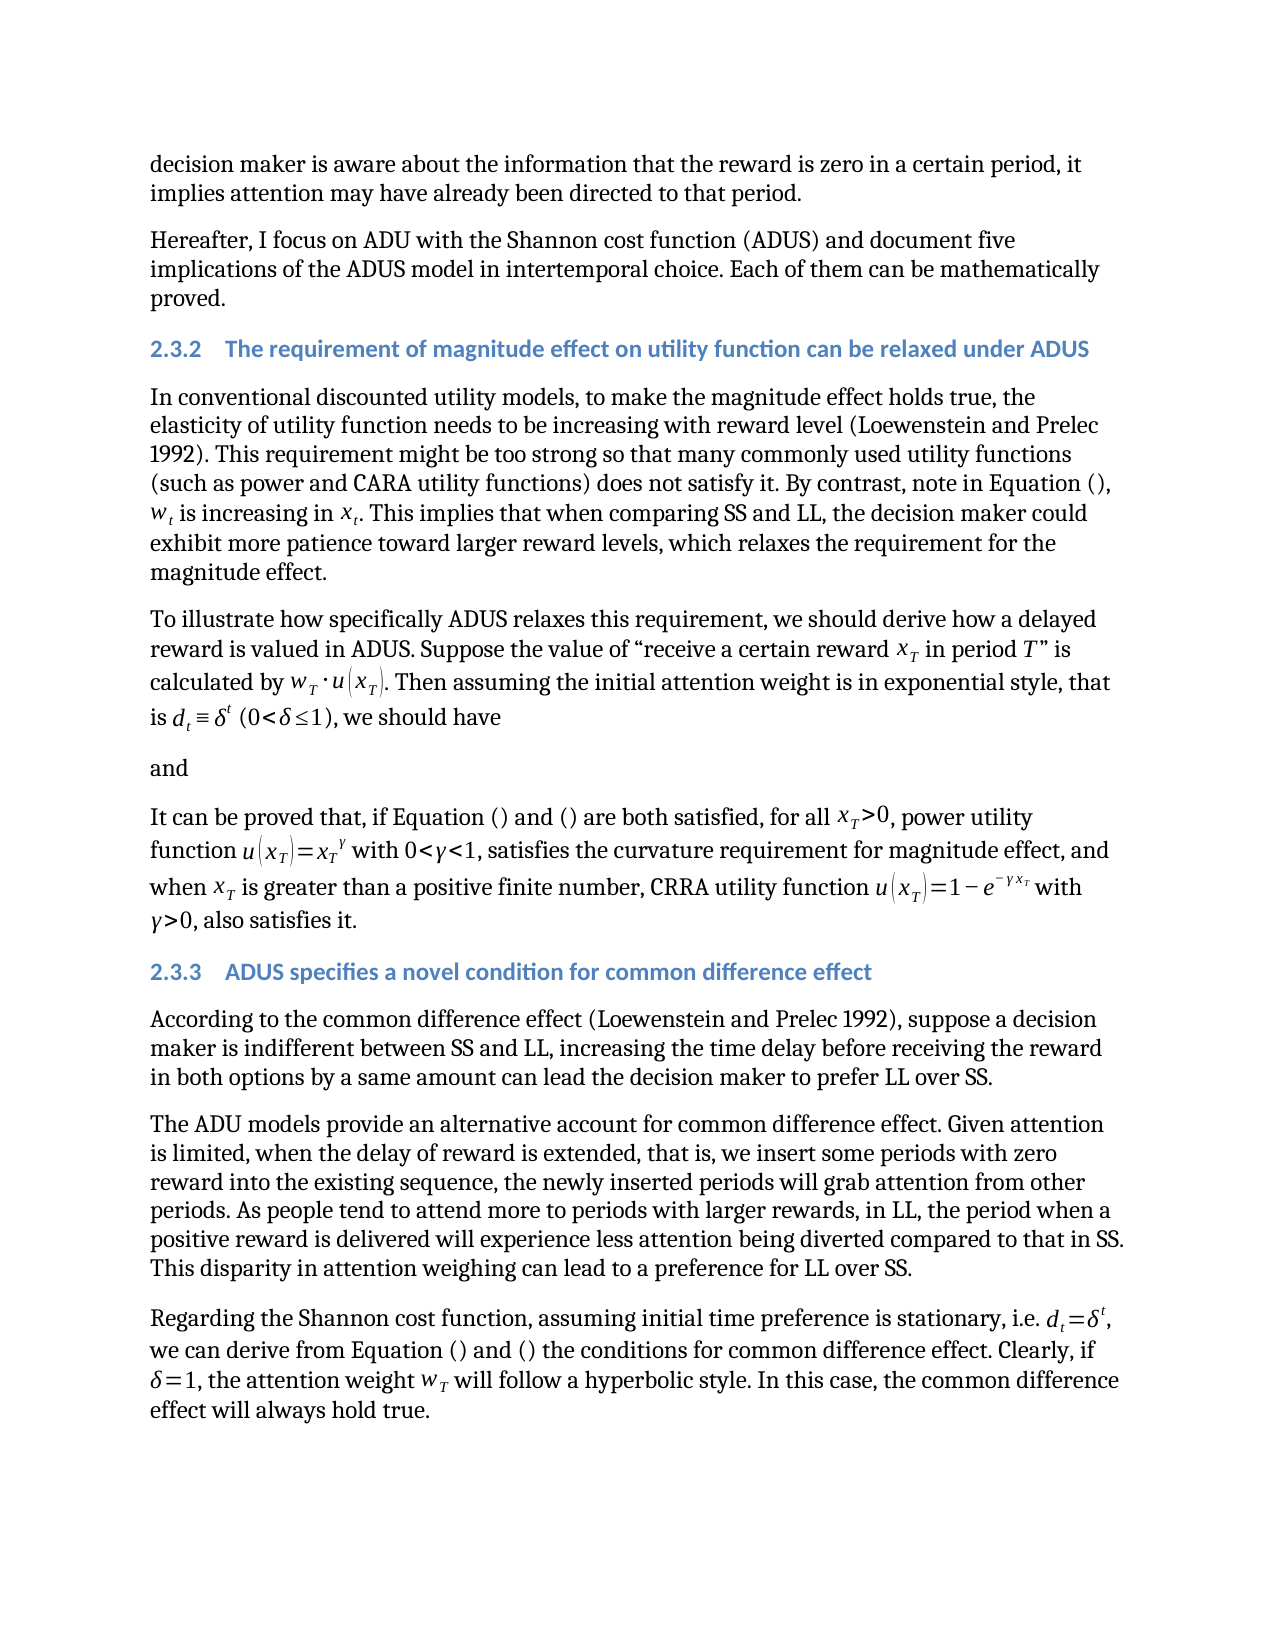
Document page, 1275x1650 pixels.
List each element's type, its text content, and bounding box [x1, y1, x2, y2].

text Hereafter, I focus on ADU with the Shannon cost function (ADUS) and document five implications of the ADUS model in intertemporal choice. Each of them can be mathematically proved. [150, 226, 1125, 312]
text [150, 150, 1125, 207]
text To illustrate how specifically ADUS relaxes this requirement, we should derive how a delayed reward is valued in ADUS. Suppose the value of “receive a certain reward in period ” is calculated by . Then assuming the initial attention weight is in exponential style, that is (), we should have [150, 605, 1125, 735]
text and [150, 754, 1125, 782]
text In conventional discounted utility models, to make the magnitude effect holds true, the elasticity of utility function needs to be increasing with reward level (Loewenstein and Prelec 1992). This requirement might be too strong so that many commonly used utility functions (such as power and CARA utility functions) does not satisfy it. By contrast, note in Equation (), is increasing in . This implies that when comparing SS and LL, the decision maker could exhibit more patience toward larger reward levels, which relaxes the requirement for the magnitude effect. [150, 383, 1125, 586]
text It can be proved that, if Equation () and () are both satisfied, for all , power utility function with , satisfies the curvature requirement for magnitude effect, and when is greater than a positive finite number, CRRA utility function with , also satisfies it. [150, 801, 1125, 935]
subtitle 2.3.2 The requirement of magnitude effect on utility function can be relaxed under ADUS [150, 333, 1125, 364]
text Regarding the Shannon cost function, assuming initial time preference is stationary, i.e. , we can derive from Equation () and () the conditions for common difference effect. Clearly, if , the attention weight will follow a hyperbolic style. In this case, the common difference effect will always hold true. [150, 1301, 1125, 1425]
text The ADU models provide an alternative account for common difference effect. Given attention is limited, when the delay of reward is extended, that is, we insert some periods with zero reward into the existing sequence, the newly inserted periods will grab attention from other periods. As people tend to attend more to periods with larger rewards, in LL, the period when a positive reward is delivered will experience less attention being diverted compared to that in SS. This disparity in attention weighing can lead to a preference for LL over SS. [150, 1110, 1125, 1282]
subtitle 2.3.3 ADUS specifies a novel condition for common difference effect [150, 956, 1125, 986]
text According to the common difference effect (Loewenstein and Prelec 1992), suppose a decision maker is indifferent between SS and LL, increasing the time delay before receiving the reward in both options by a same amount can lead the decision maker to prefer LL over SS. [150, 1005, 1125, 1091]
